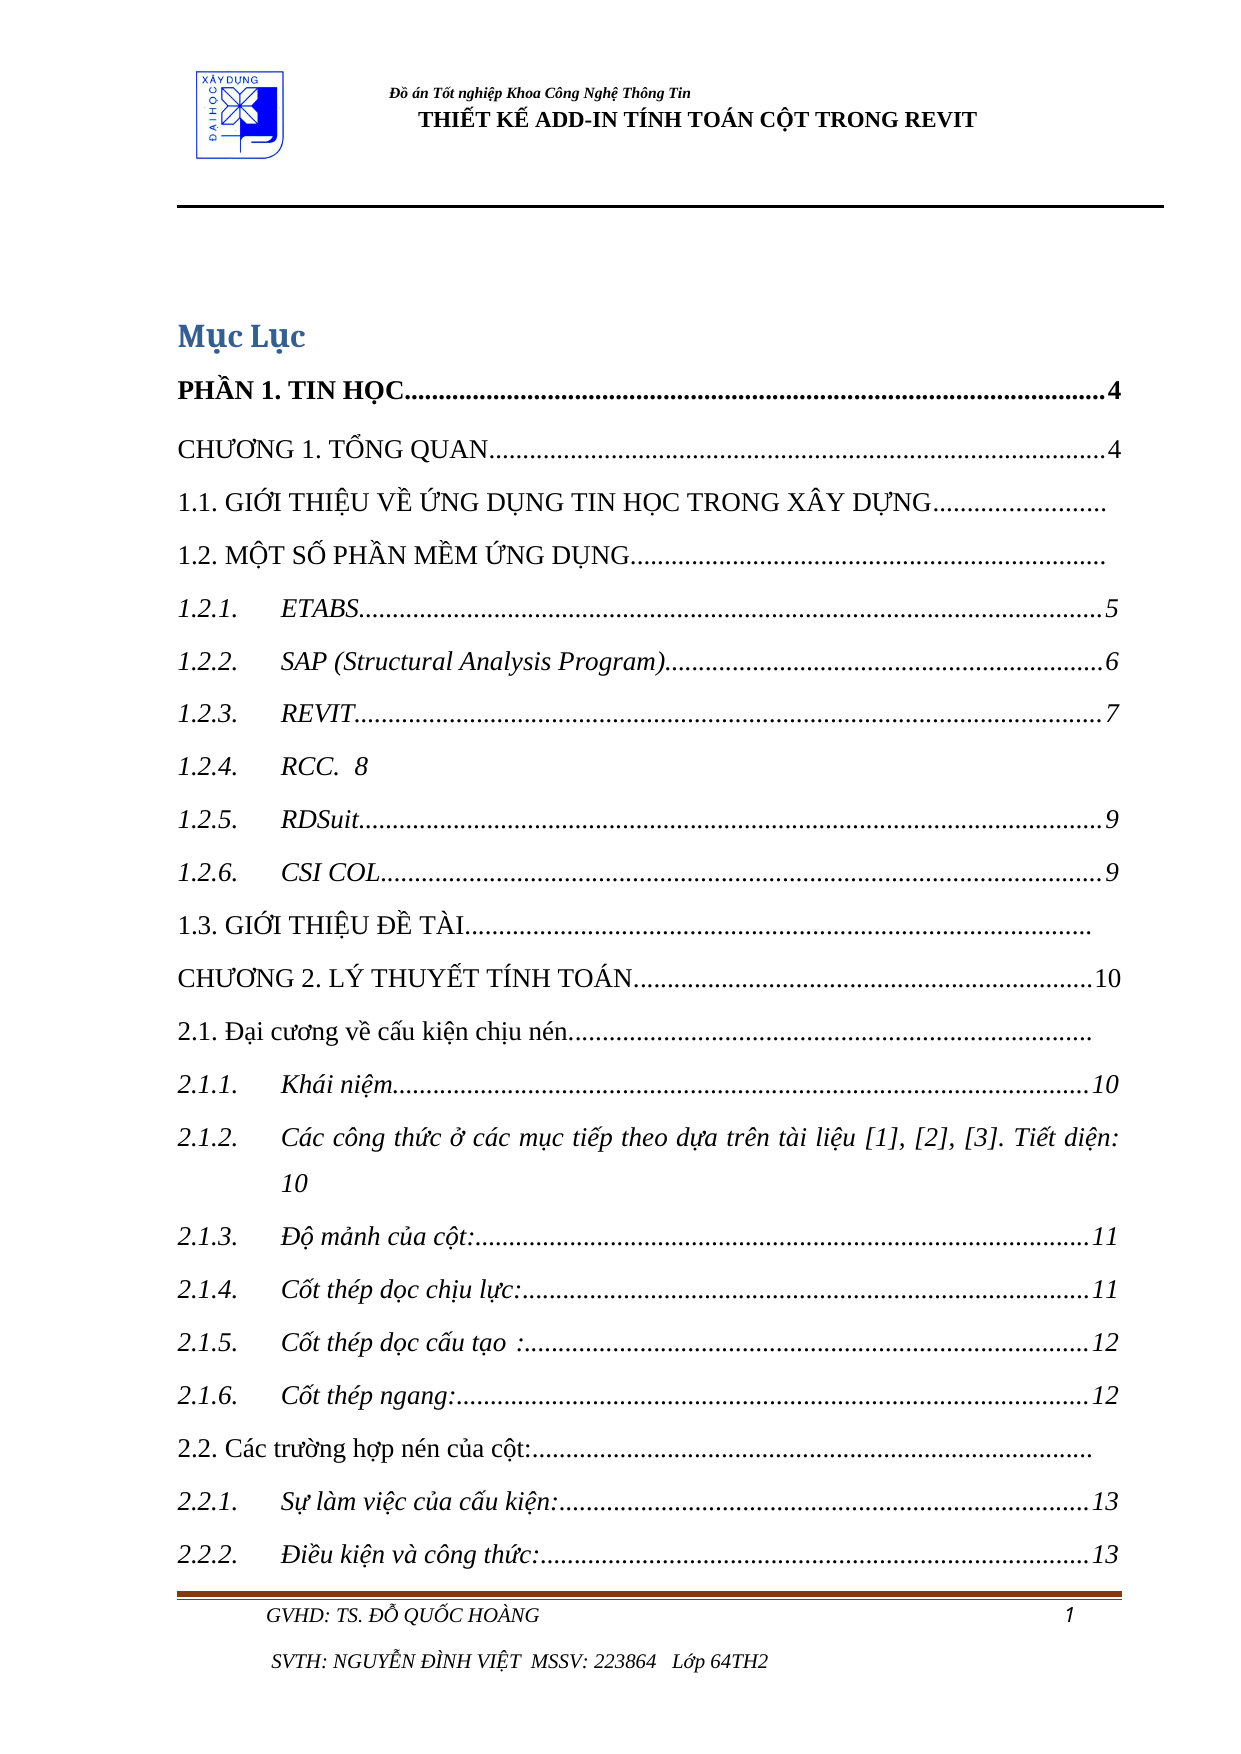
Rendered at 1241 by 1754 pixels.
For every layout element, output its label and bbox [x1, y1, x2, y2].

picture [195, 70, 285, 160]
